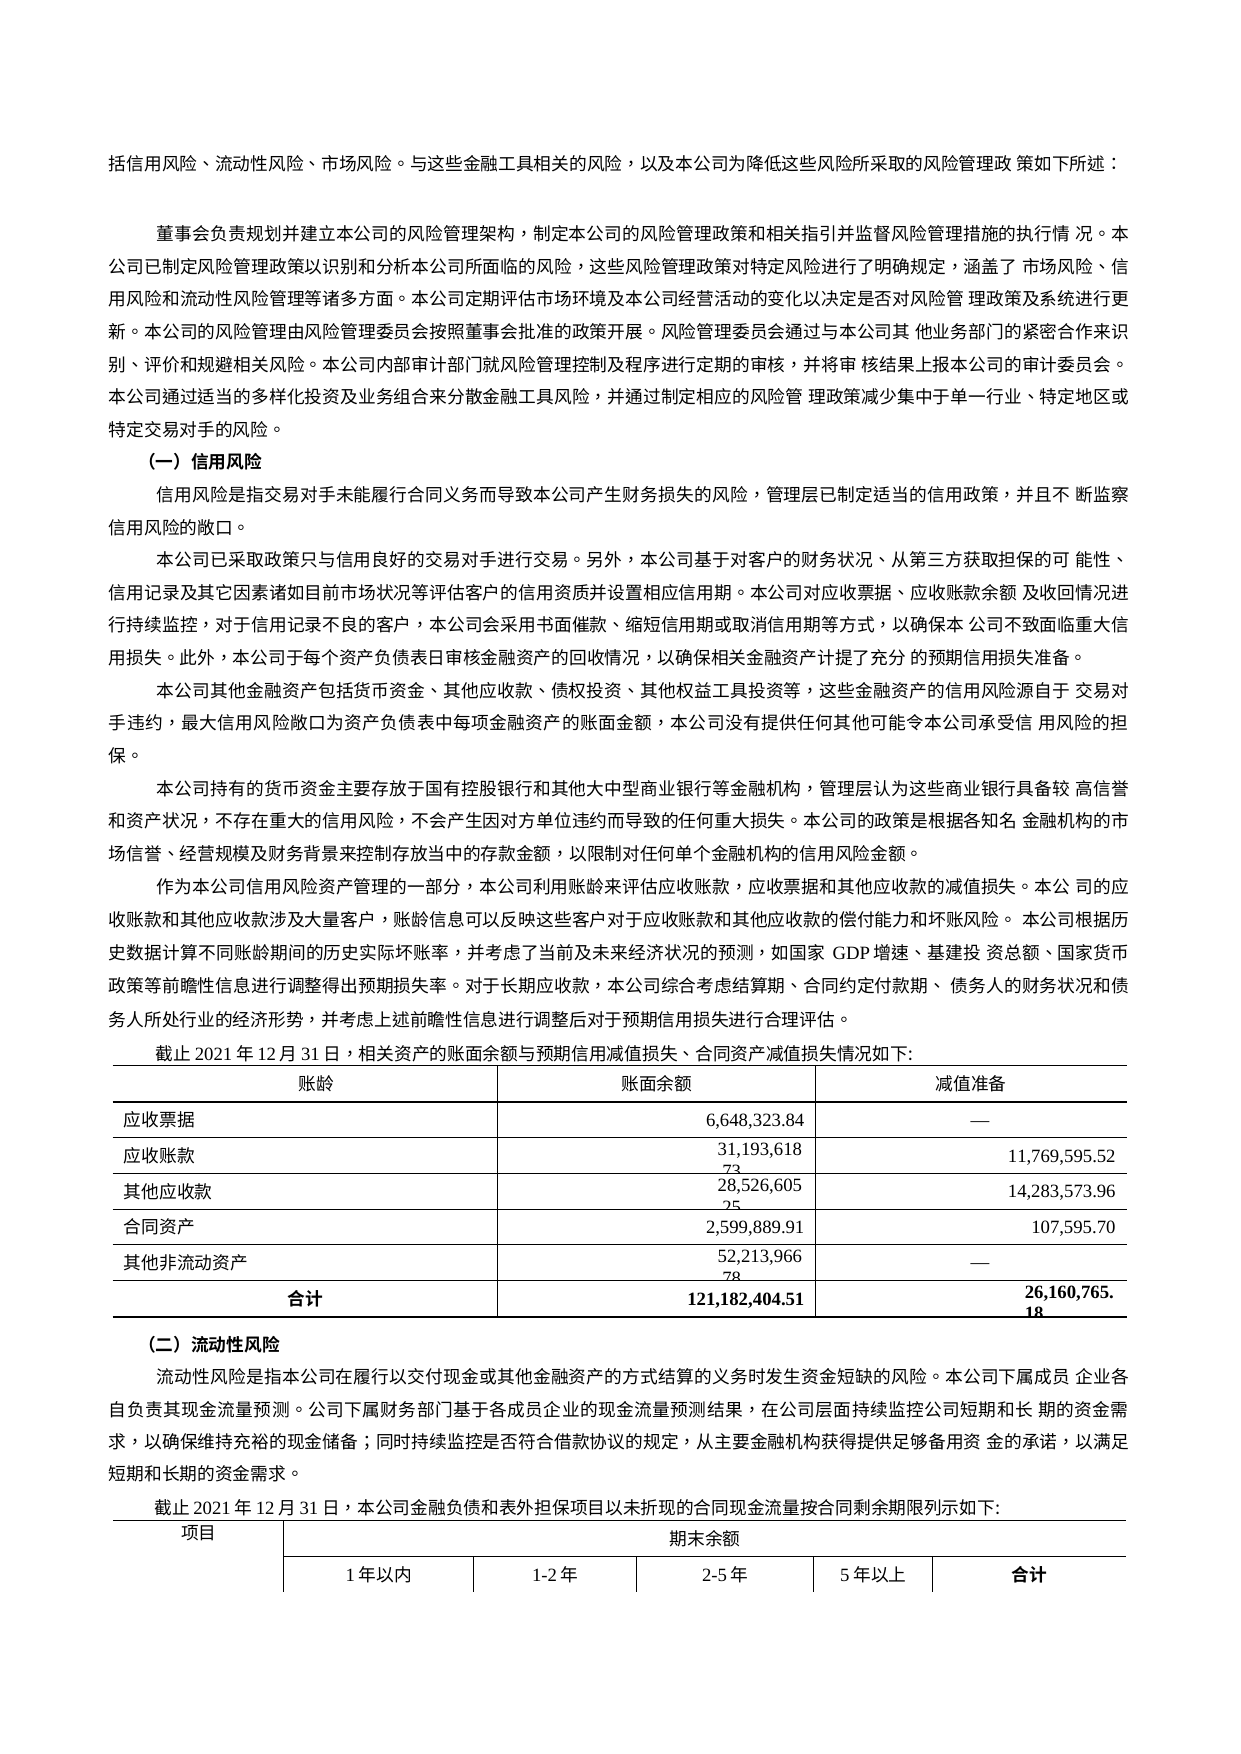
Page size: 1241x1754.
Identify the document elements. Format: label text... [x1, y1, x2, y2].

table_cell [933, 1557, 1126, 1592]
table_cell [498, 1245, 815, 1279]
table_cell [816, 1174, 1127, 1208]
text 本公司已采取政策只与信用良好的交易对手进行交易。另外，本公司基于对客户的财务状况、从第三方获取担保的可 能性、信用记录及其它因素诸如目前市场状况等评估客户的信用资质并设置相应信用期。本公司对应收票据、应收账款余额 及收回情况进行持续监控，对于信用记录不良的客户，本公司会采用书面催款、缩短信用期或取消信用期等方式，以确保本 公司不致面临重大信用损失。此外，本公司于每个资产负债表日审核金融资产的回收情况，以确保相关金融资产计提了充分 的预期信用损失准备。 [109, 541, 1130, 671]
text （二）流动性风险 [109, 1326, 1130, 1358]
text 信用风险是指交易对手未能履行合同义务而导致本公司产生财务损失的风险，管理层已制定适当的信用政策，并且不 断监察信用风险的敞口。 [109, 475, 1130, 541]
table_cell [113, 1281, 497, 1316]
text （一）信用风险 [109, 443, 1130, 475]
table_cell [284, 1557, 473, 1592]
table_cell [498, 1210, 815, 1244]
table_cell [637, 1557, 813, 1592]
text 本公司其他金融资产包括货币资金、其他应收款、债权投资、其他权益工具投资等，这些金融资产的信用风险源自于 交易对手违约，最大信用风险敞口为资产负债表中每项金融资产的账面金额，本公司没有提供任何其他可能令本公司承受信 用风险的担保。 [109, 671, 1130, 769]
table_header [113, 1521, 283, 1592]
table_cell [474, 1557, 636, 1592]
text 流动性风险是指本公司在履行以交付现金或其他金融资产的方式结算的义务时发生资金短缺的风险。本公司下属成员 企业各自负责其现金流量预测。公司下属财务部门基于各成员企业的现金流量预测结果，在公司层面持续监控公司短期和长 期的资金需求，以确保维持充裕的现金储备；同时持续监控是否符合借款协议的规定，从主要金融机构获得提供足够备用资 金的承诺，以满足短期和长期的资金需求。 [109, 1358, 1130, 1487]
text 本公司持有的货币资金主要存放于国有控股银行和其他大中型商业银行等金融机构，管理层认为这些商业银行具备较 高信誉和资产状况，不存在重大的信用风险，不会产生因对方单位违约而导致的任何重大损失。本公司的政策是根据各知名 金融机构的市场信誉、经营规模及财务背景来控制存放当中的存款金额，以限制对任何单个金融机构的信用风险金额。 [109, 769, 1130, 867]
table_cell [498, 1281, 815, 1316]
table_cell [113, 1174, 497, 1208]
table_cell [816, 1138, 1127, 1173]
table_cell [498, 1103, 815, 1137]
text 截止2021年12月31日，相关资产的账面余额与预期信用减值损失、合同资产减值损失情况如下: [156, 1041, 1130, 1065]
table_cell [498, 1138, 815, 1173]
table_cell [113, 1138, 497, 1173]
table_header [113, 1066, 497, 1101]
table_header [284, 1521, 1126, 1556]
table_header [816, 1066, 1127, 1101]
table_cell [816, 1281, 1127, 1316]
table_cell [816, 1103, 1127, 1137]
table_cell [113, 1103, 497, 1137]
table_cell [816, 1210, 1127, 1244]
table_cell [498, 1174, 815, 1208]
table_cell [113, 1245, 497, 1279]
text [109, 144, 1130, 177]
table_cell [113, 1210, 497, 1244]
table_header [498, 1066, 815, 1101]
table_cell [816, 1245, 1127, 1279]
text 董事会负责规划并建立本公司的风险管理架构，制定本公司的风险管理政策和相关指引并监督风险管理措施的执行情 况。本公司已制定风险管理政策以识别和分析本公司所面临的风险，这些风险管理政策对特定风险进行了明确规定，涵盖了 市场风险、信用风险和流动性风险管理等诸多方面。本公司定期评估市场环境及本公司经营活动的变化以决定是否对风险管 理政策及系统进行更新。本公司的风险管理由风险管理委员会按照董事会批准的政策开展。风险管理委员会通过与本公司其 他业务部门的紧密合作来识别、评价和规避相关风险。本公司内部审计部门就风险管理控制及程序进行定期的审核，并将审 核结果上报本公司的审计委员会。本公司通过适当的多样化投资及业务组合来分散金融工具风险，并通过制定相应的风险管 理政策减少集中于单一行业、特定地区或特定交易对手的风险。 [109, 214, 1130, 443]
text 作为本公司信用风险资产管理的一部分，本公司利用账龄来评估应收账款，应收票据和其他应收款的减值损失。本公 司的应收账款和其他应收款涉及大量客户，账龄信息可以反映这些客户对于应收账款和其他应收款的偿付能力和坏账风险。 本公司根据历史数据计算不同账龄期间的历史实际坏账率，并考虑了当前及未来经济状况的预测，如国家GDP增速、基建投 资总额、国家货币政策等前瞻性信息进行调整得出预期损失率。对于长期应收款，本公司综合考虑结算期、合同约定付款期、 债务人的财务状况和债务人所处行业的经济形势，并考虑上述前瞻性信息进行调整后对于预期信用损失进行合理评估。 [109, 867, 1130, 1033]
text 截止2021年12月31日，本公司金融负债和表外担保项目以未折现的合同现金流量按合同剩余期限列示如下: [154, 1496, 1130, 1520]
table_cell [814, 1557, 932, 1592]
